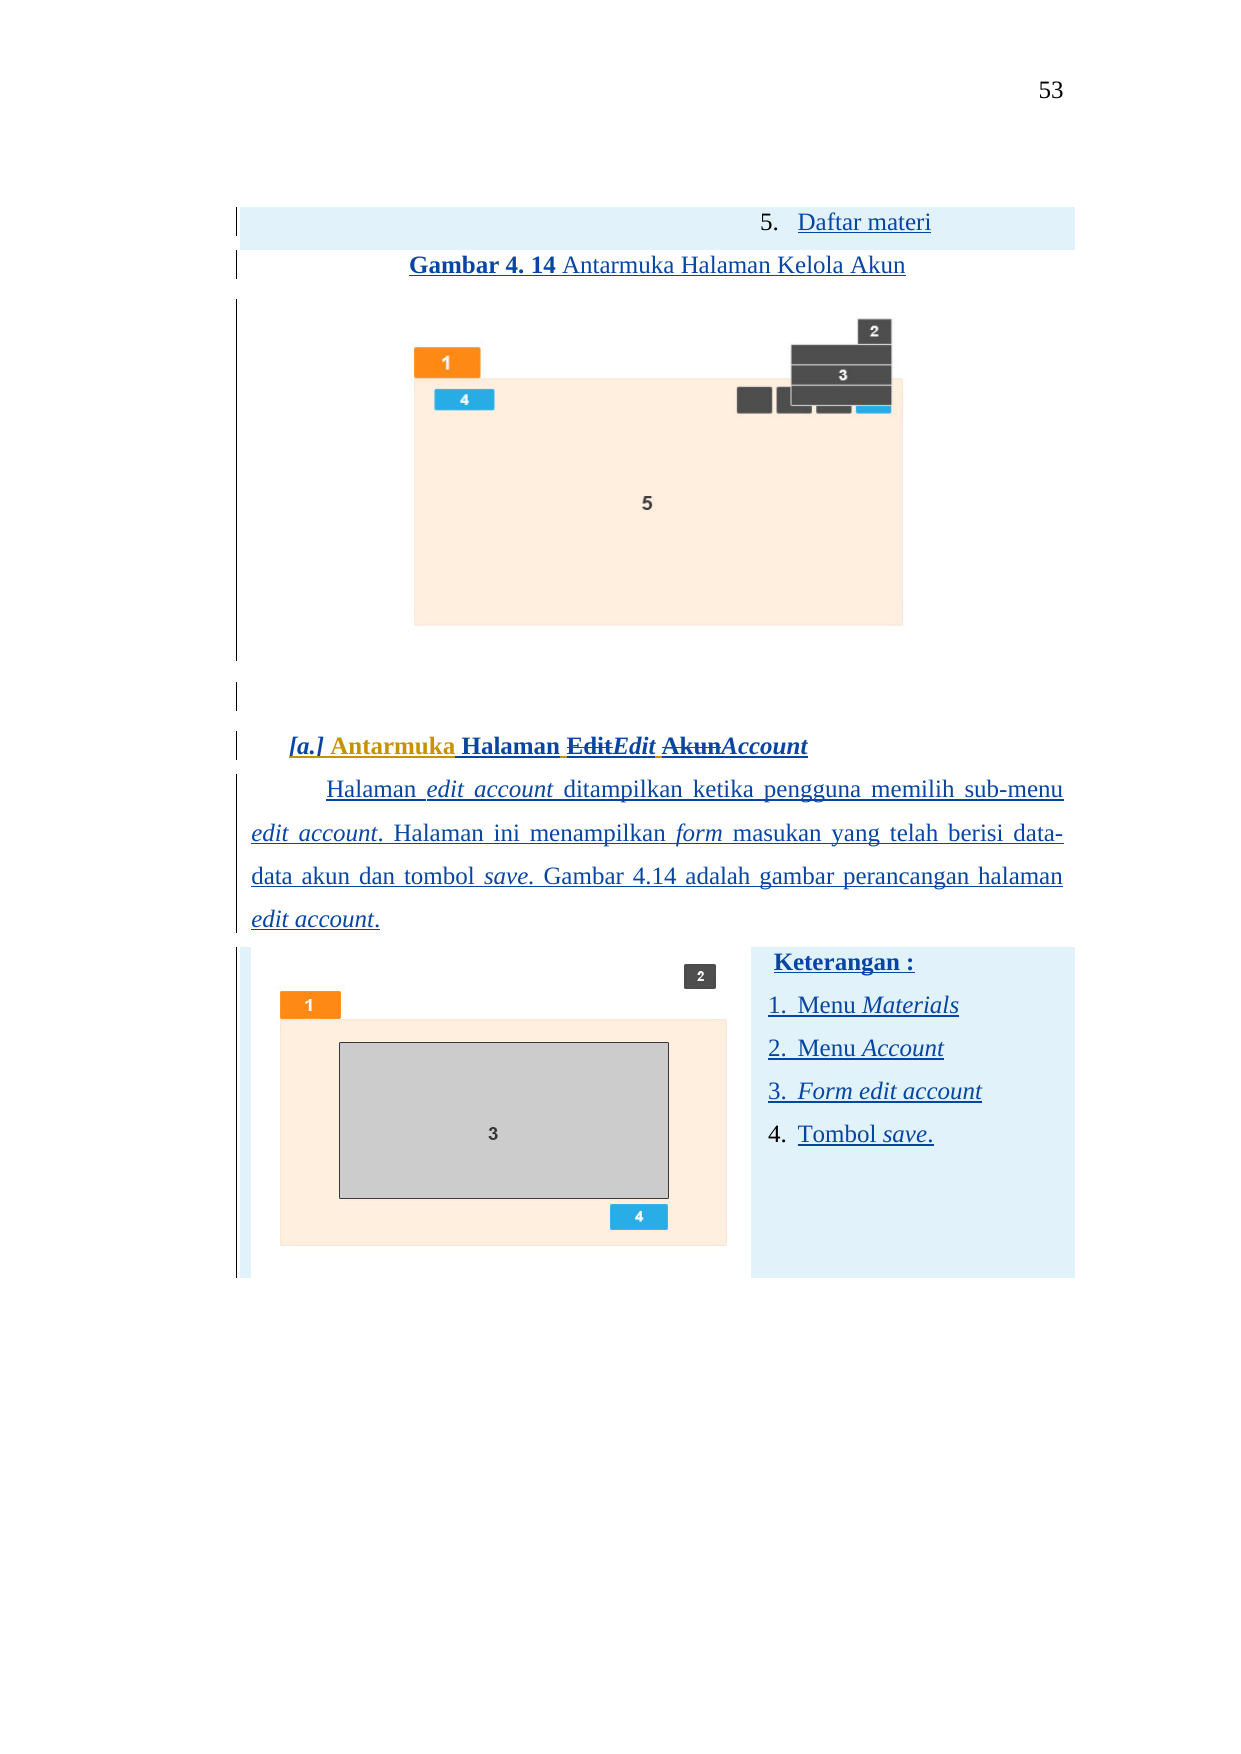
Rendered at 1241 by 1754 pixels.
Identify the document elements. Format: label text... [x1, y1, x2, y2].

picture [251, 947, 752, 1278]
picture [383, 299, 931, 661]
text 14 [251, 250, 1063, 278]
